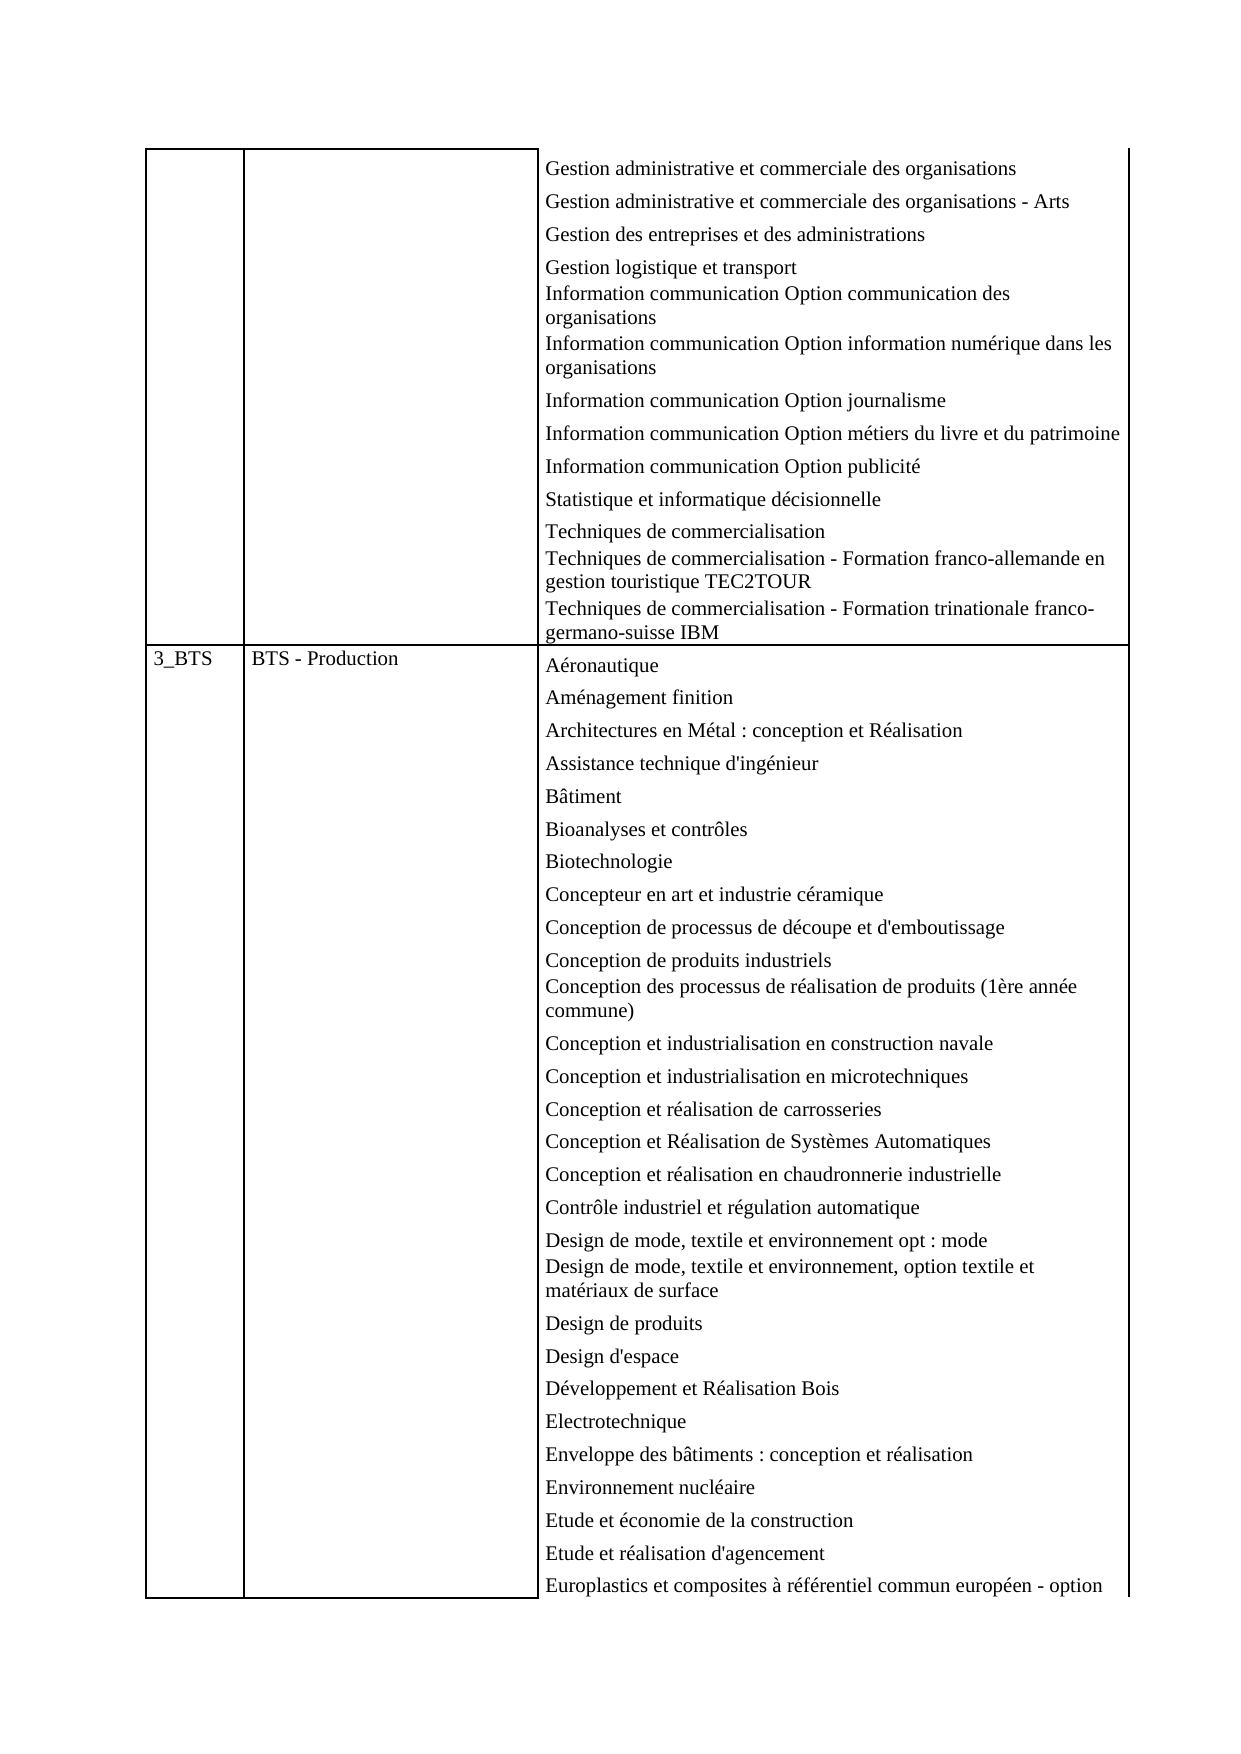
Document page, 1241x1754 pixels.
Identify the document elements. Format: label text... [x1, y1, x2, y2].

table_cell Information communication Option information numérique dans les organisations [539, 329, 1128, 379]
table_cell Information communication Option publicité [539, 445, 1128, 478]
table_cell Conception et réalisation en chaudronnerie industrielle [539, 1153, 1128, 1186]
table_cell Concepteur en art et industrie céramique [539, 874, 1128, 906]
table_cell Développement et Réalisation Bois [539, 1368, 1128, 1400]
table_cell Conception et industrialisation en construction navale [539, 1022, 1128, 1055]
table_cell 3_BTS [147, 646, 243, 1597]
table_cell Conception et réalisation de carrosseries [539, 1088, 1128, 1121]
table_cell Enveloppe des bâtiments : conception et réalisation [539, 1433, 1128, 1466]
table_cell BTS - Production [245, 646, 537, 1597]
table_cell Gestion administrative et commerciale des organisations - Arts [539, 180, 1128, 213]
table_cell Biotechnologie [539, 841, 1128, 873]
table_cell Conception et Réalisation de Systèmes Automatiques [539, 1121, 1128, 1153]
table_cell Techniques de commercialisation [539, 511, 1128, 543]
table_cell Conception de produits industriels [539, 939, 1128, 972]
table_cell Information communication Option communication des organisations [539, 279, 1128, 329]
table_cell Aménagement finition [539, 677, 1128, 709]
table_cell Environnement nucléaire [539, 1466, 1128, 1499]
table_cell Contrôle industriel et régulation automatique [539, 1186, 1128, 1219]
table_cell Information communication Option journalisme [539, 379, 1128, 412]
table_cell Aéronautique [539, 646, 1128, 677]
table_cell Assistance technique d'ingénieur [539, 742, 1128, 775]
table_cell Etude et économie de la construction [539, 1499, 1128, 1532]
table_cell Etude et réalisation d'agencement [539, 1532, 1128, 1564]
table_cell Techniques de commercialisation - Formation franco-allemande en gestion touristique TEC2TOUR [539, 543, 1128, 593]
table_cell Design de mode, textile et environnement, option textile et matériaux de surface [539, 1252, 1128, 1302]
table_cell Design de mode, textile et environnement opt : mode [539, 1219, 1128, 1252]
table_cell Statistique et informatique décisionnelle [539, 478, 1128, 511]
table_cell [539, 1565, 1128, 1597]
table_cell Conception des processus de réalisation de produits (1ère année commune) [539, 972, 1128, 1022]
table_cell Information communication Option métiers du livre et du patrimoine [539, 412, 1128, 445]
table_cell Architectures en Métal : conception et Réalisation [539, 709, 1128, 742]
table_cell Gestion administrative et commerciale des organisations [539, 148, 1128, 180]
table_cell Design d'espace [539, 1335, 1128, 1368]
table_cell Conception et industrialisation en microtechniques [539, 1055, 1128, 1088]
table_cell Bâtiment [539, 775, 1128, 808]
table_cell Gestion des entreprises et des administrations [539, 213, 1128, 246]
table_cell Design de produits [539, 1302, 1128, 1335]
table_cell Techniques de commercialisation - Formation trinationale franco-germano-suisse IBM [539, 594, 1128, 644]
table_cell Electrotechnique [539, 1400, 1128, 1433]
table_cell Conception de processus de découpe et d'emboutissage [539, 906, 1128, 939]
table_cell Bioanalyses et contrôles [539, 808, 1128, 841]
table_cell Gestion logistique et transport [539, 246, 1128, 279]
